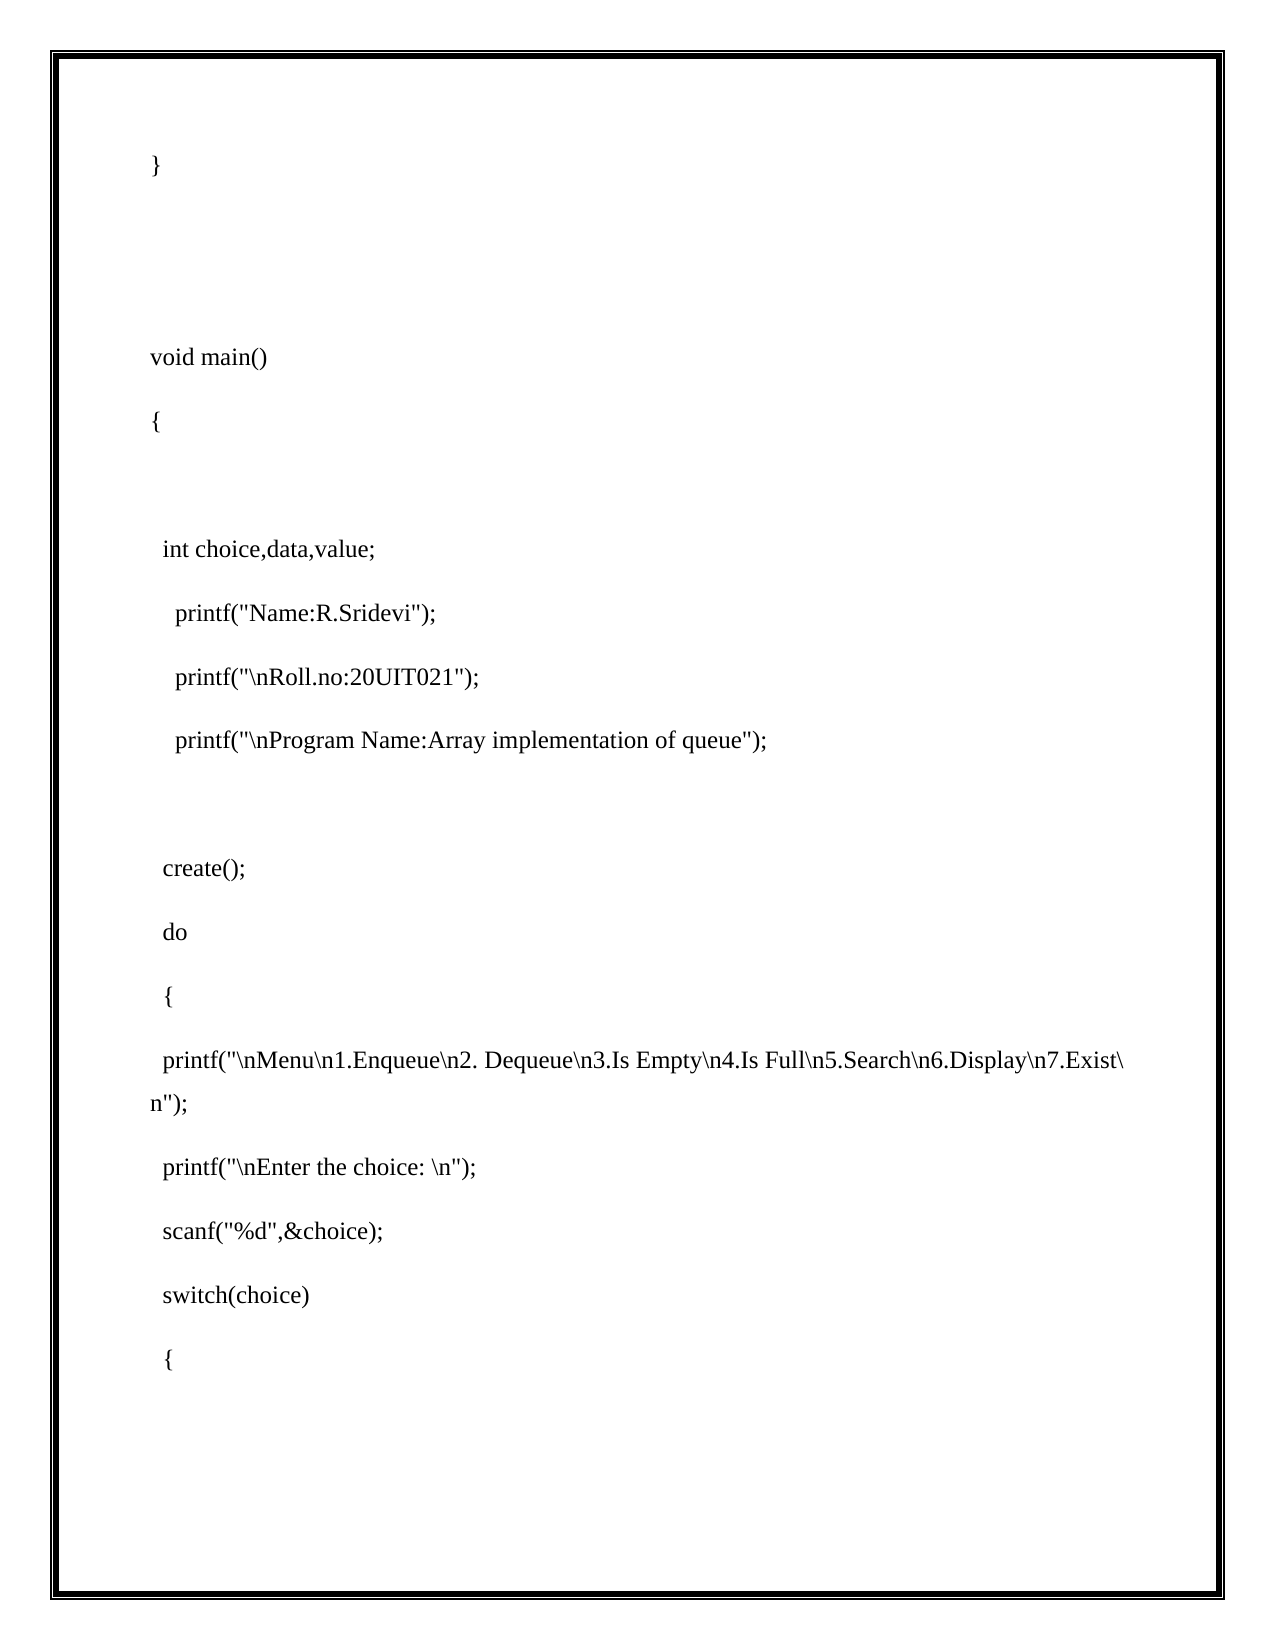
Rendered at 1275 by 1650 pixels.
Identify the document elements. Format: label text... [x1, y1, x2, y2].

text printf("\nMenu\n1.Enqueue\n2. Dequeue\n3.Is Empty\n4.Is Full\n5.Search\n6.Display\n7.Exist\n"); [150, 1045, 1125, 1117]
text printf("\nRoll.no:20UIT021"); [150, 662, 1125, 690]
text create(); [150, 853, 1125, 882]
text printf("\nEnter the choice: \n"); [150, 1152, 1125, 1181]
text int choice,data,value; [150, 534, 1125, 562]
text void main() [150, 342, 1125, 371]
text scanf("%d",&choice); [150, 1216, 1125, 1245]
text { [150, 1344, 1125, 1373]
text printf("\nProgram Name:Array implementation of queue"); [150, 726, 1125, 754]
text { [150, 981, 1125, 1010]
text { [150, 406, 1125, 434]
text switch(choice) [150, 1280, 1125, 1309]
text printf("Name:R.Sridevi"); [150, 598, 1125, 626]
text do [150, 917, 1125, 946]
text } [150, 150, 1125, 179]
